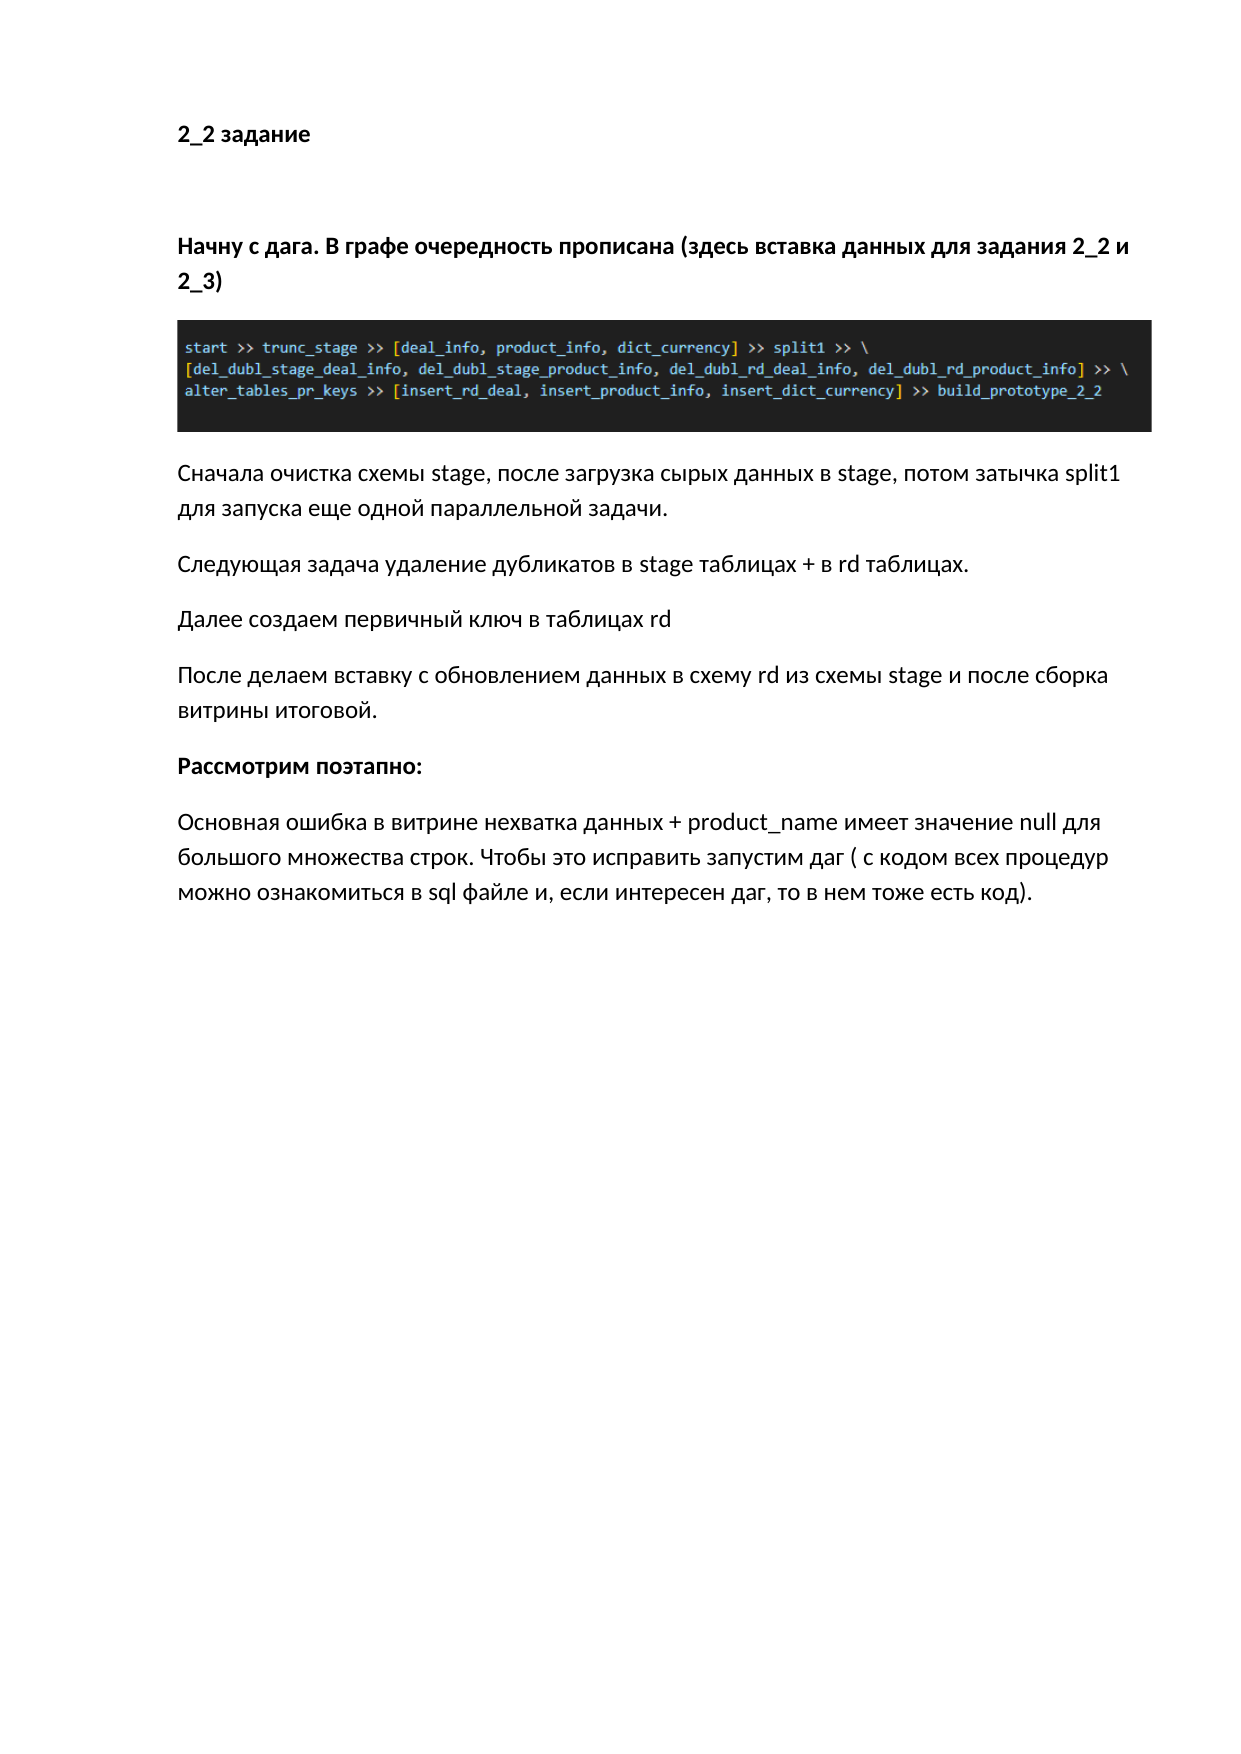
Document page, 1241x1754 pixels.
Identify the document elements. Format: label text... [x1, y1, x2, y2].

text Основная ошибка в витрине нехватка данных + product_name имеет значение null для большого множества строк. Чтобы это исправить запустим даг ( с кодом всех процедур можно ознакомиться в sql файле и, если интересен даг, то в нем тоже есть код). [177, 806, 1152, 907]
text Рассмотрим поэтапно: [177, 750, 1152, 781]
text Начну с дага. В графе очередность прописана (здесь вставка данных для задания 2_2 и 2_3) [177, 230, 1152, 295]
text Далее создаем первичный ключ в таблицах rd [177, 603, 1152, 634]
text 2_2 задание [177, 118, 1152, 149]
text После делаем вставку с обновлением данных в схему rd из схемы stage и после сборка витрины итоговой. [177, 659, 1152, 725]
picture [177, 320, 1152, 432]
text Сначала очистка схемы stage, после загрузка сырых данных в stage, потом затычка split1 для запуска еще одной параллельной задачи. [177, 457, 1152, 522]
text Следующая задача удаление дубликатов в stage таблицах + в rd таблицах. [177, 548, 1152, 578]
